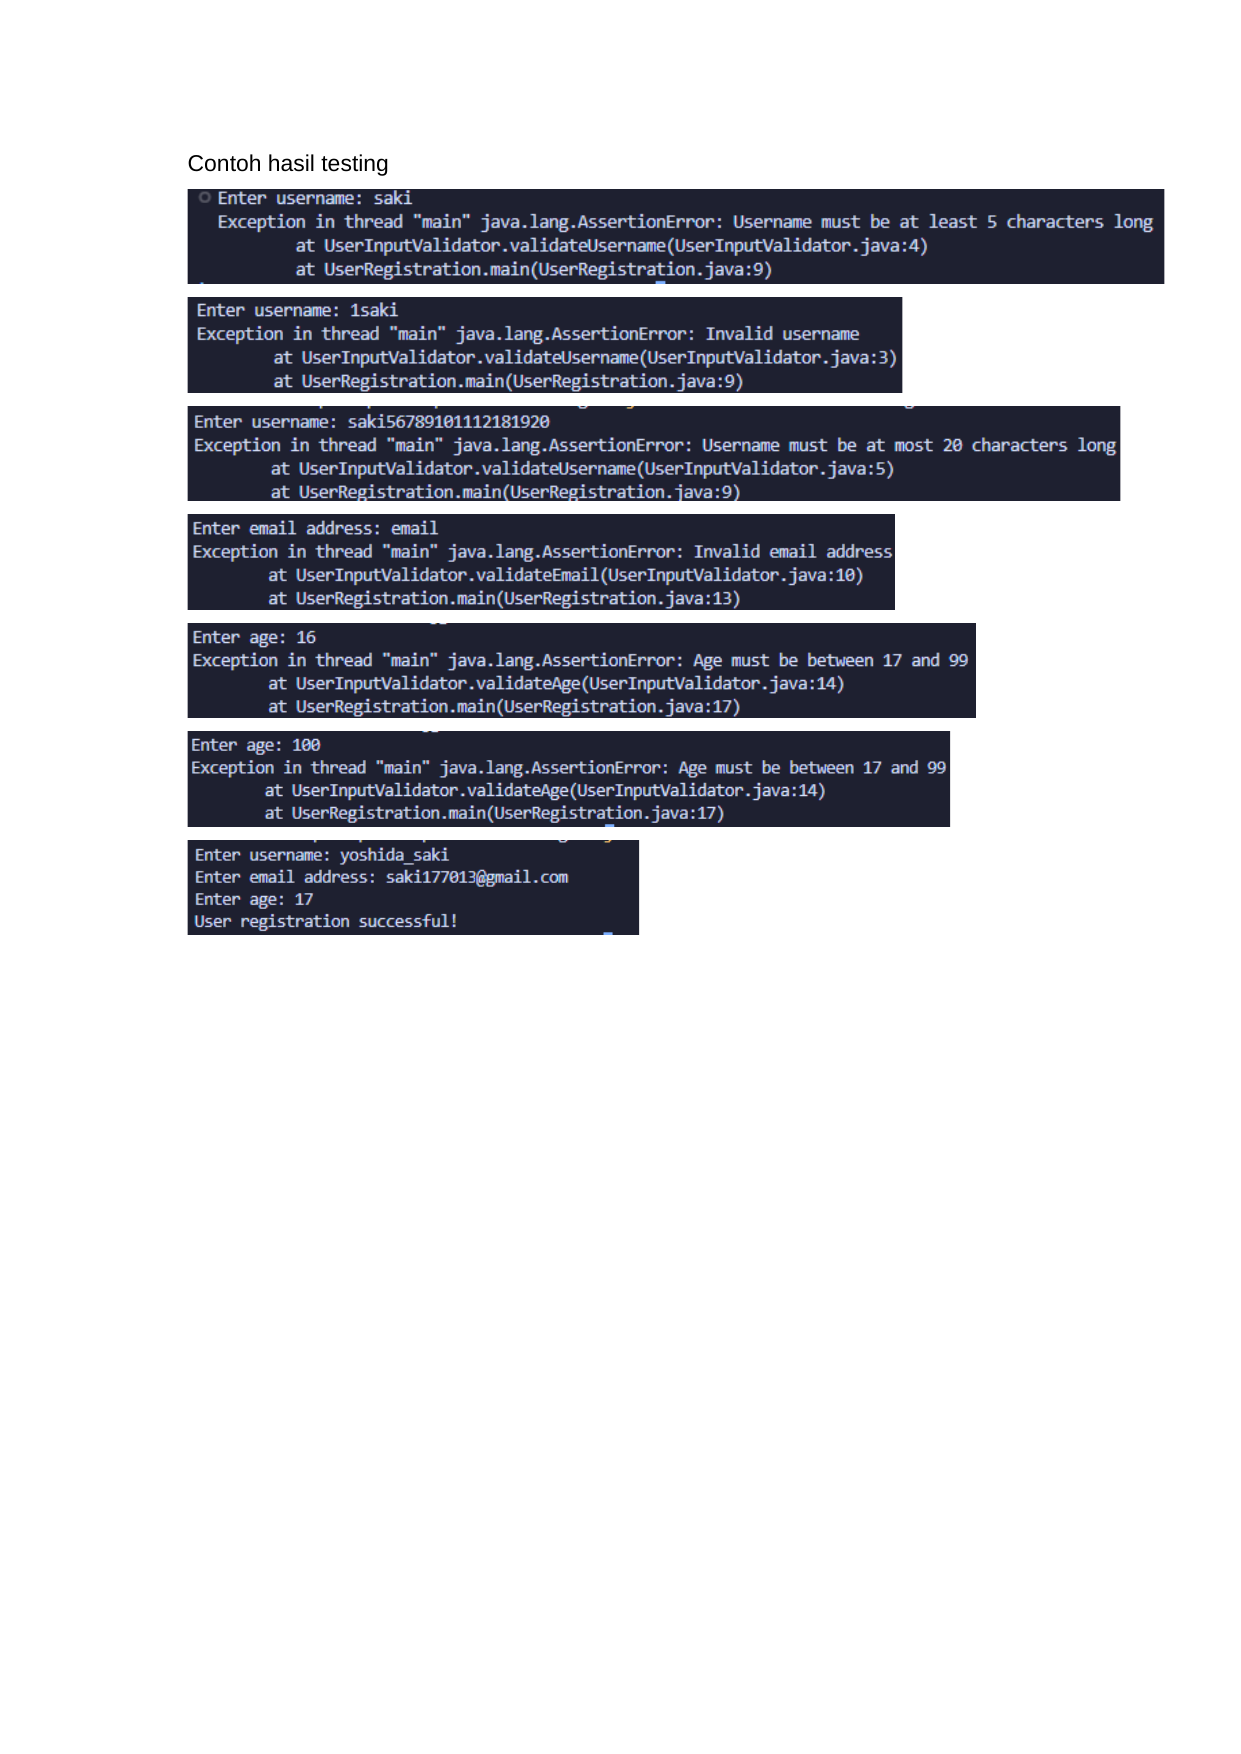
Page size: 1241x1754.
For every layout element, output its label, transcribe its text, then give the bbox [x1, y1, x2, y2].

picture [187, 731, 951, 827]
picture [187, 189, 1165, 284]
picture [187, 514, 895, 610]
list Contoh hasil testing [187, 150, 1090, 176]
picture [187, 297, 903, 393]
picture [187, 623, 976, 718]
picture [187, 406, 1121, 501]
picture [187, 840, 640, 935]
